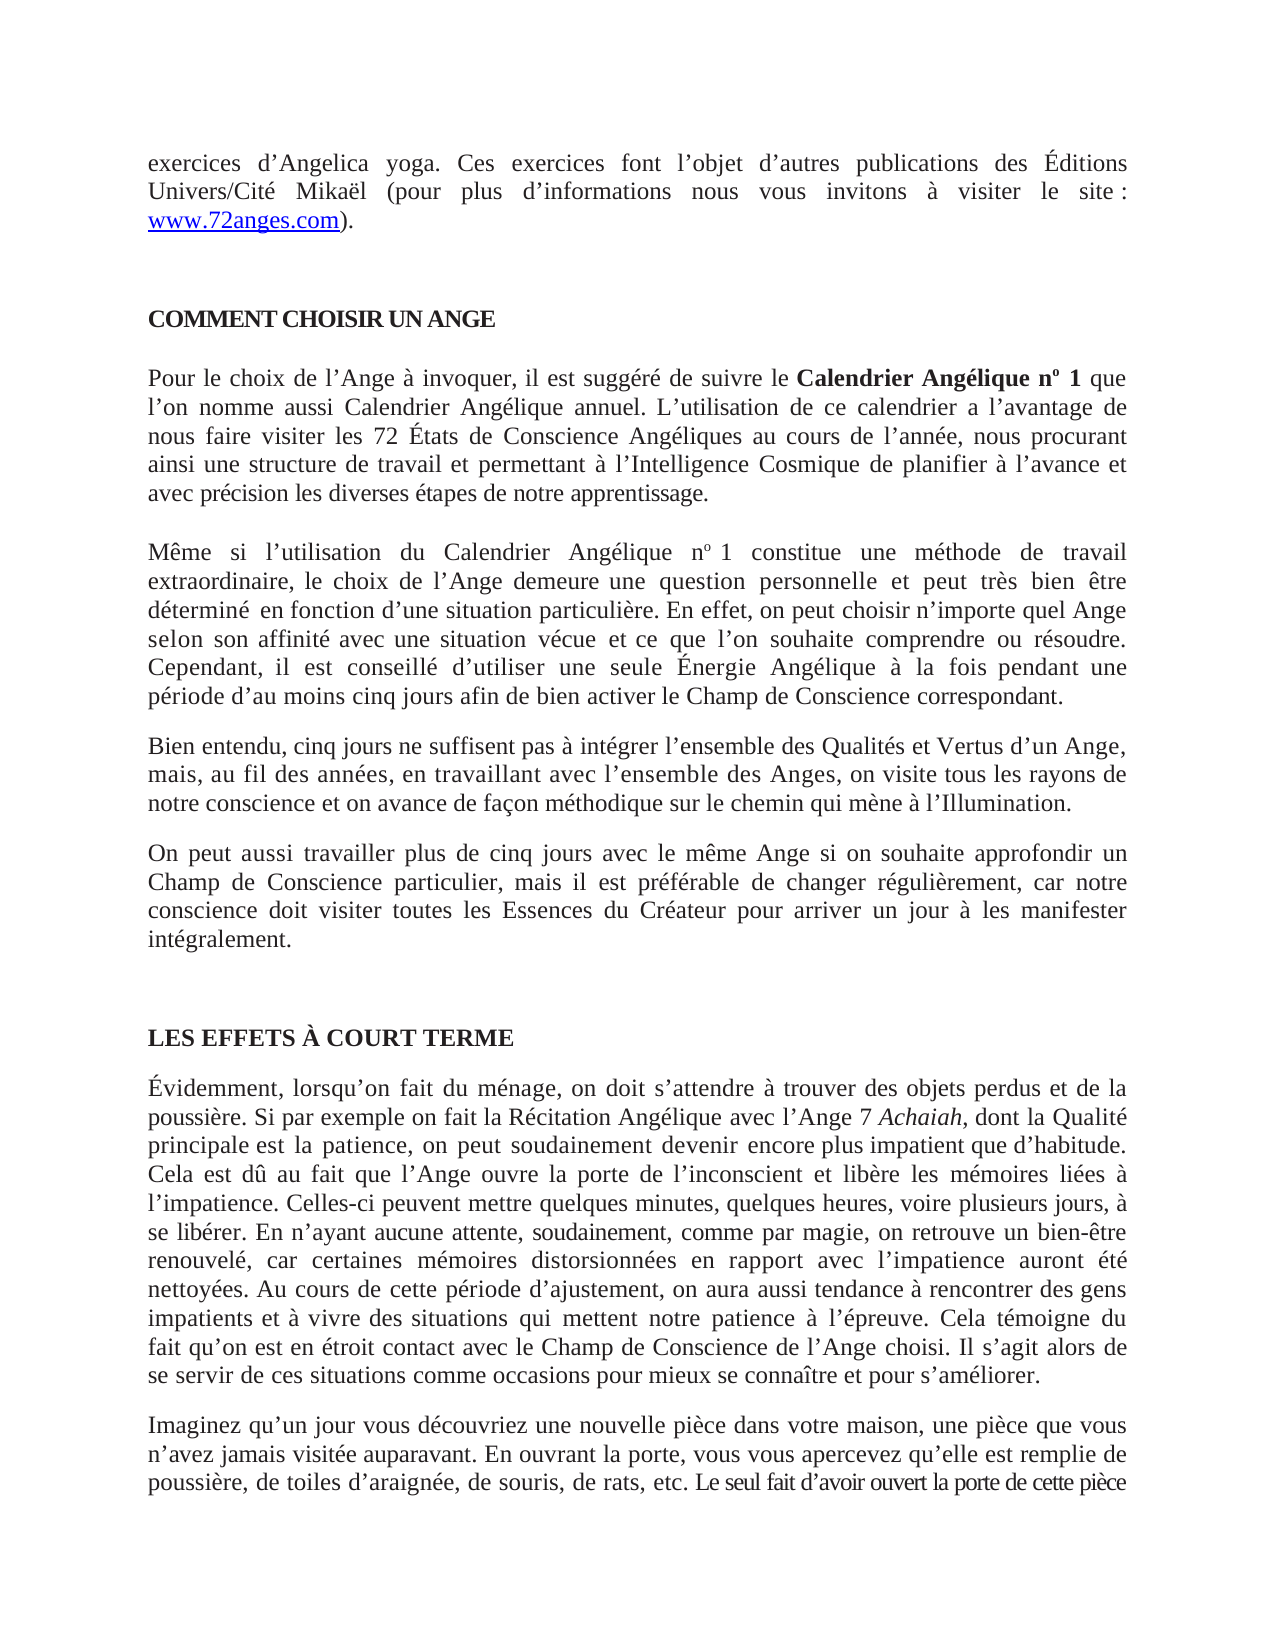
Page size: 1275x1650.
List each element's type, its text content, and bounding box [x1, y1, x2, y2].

text Bien entendu, cinq jours ne suffisent pas à intégrer l’ensemble des Qualités et Vertus d’un Ange, mais, au fil des années, en travaillant avec l’ensemble des Anges, on visite tous les rayons de notre conscience et on avance de façon méthodique sur le chemin qui mène à l’Illumination. [148, 731, 1127, 817]
text Évidemment, lorsqu’on fait du ménage, on doit s’attendre à trouver des objets perdus et de la poussière. Si par exemple on fait la Récitation Angélique avec l’Ange 7 Achaiah, dont la Qualité principale est la patience, on peut soudainement devenir encore plus impatient que d’habitude. Cela est dû au fait que l’Ange ouvre la porte de l’inconscient et libère les mémoires liées à l’impatience. Celles-ci peuvent mettre quelques minutes, quelques heures, voire plusieurs jours, à se libérer. En n’ayant aucune attente, soudainement, comme par magie, on retrouve un bien-être renouvelé, car certaines mémoires distorsionnées en rapport avec l’impatience auront été nettoyées. Au cours de cette période d’ajustement, on aura aussi tendance à rencontrer des gens impatients et à vivre des situations qui mettent notre patience à l’épreuve. Cela témoigne du fait qu’on est en étroit contact avec le Champ de Conscience de l’Ange choisi. Il s’agit alors de se servir de ces situations comme occasions pour mieux se connaître et pour s’améliorer. [148, 1073, 1127, 1389]
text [148, 1410, 1127, 1496]
text COMMENT CHOISIR UN ANGE [148, 304, 1127, 333]
text On peut aussi travailler plus de cinq jours avec le même Ange si on souhaite approfondir un Champ de Conscience particulier, mais il est préférable de changer régulièrement, car notre conscience doit visiter toutes les Essences du Créateur pour arriver un jour à les manifester intégralement. [148, 838, 1127, 953]
text Même si l’utilisation du Calendrier Angélique no 1 constitue une méthode de travail extraordinaire, le choix de l’Ange demeure une question personnelle et peut très bien être déterminé en fonction d’une situation particulière. En effet, on peut choisir n’importe quel Ange selon son affinité avec une situation vécue et ce que l’on souhaite comprendre ou résoudre. Cependant, il est conseillé d’utiliser une seule Énergie Angélique à la fois pendant une période d’au moins cinq jours afin de bien activer le Champ de Conscience correspondant. [148, 528, 1127, 710]
text Pour le choix de l’Ange à invoquer, il est suggéré de suivre le Calendrier Angélique no 1 que l’on nomme aussi Calendrier Angélique annuel. L’utilisation de ce calendrier a l’avantage de nous faire visiter les 72 États de Conscience Angéliques au cours de l’année, nous procurant ainsi une structure de travail et permettant à l’Intelligence Cosmique de planifier à l’avance et avec précision les diverses étapes de notre apprentissage. [148, 354, 1127, 507]
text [148, 148, 1127, 234]
text LES EFFETS À COURT TERME [148, 1023, 1127, 1052]
